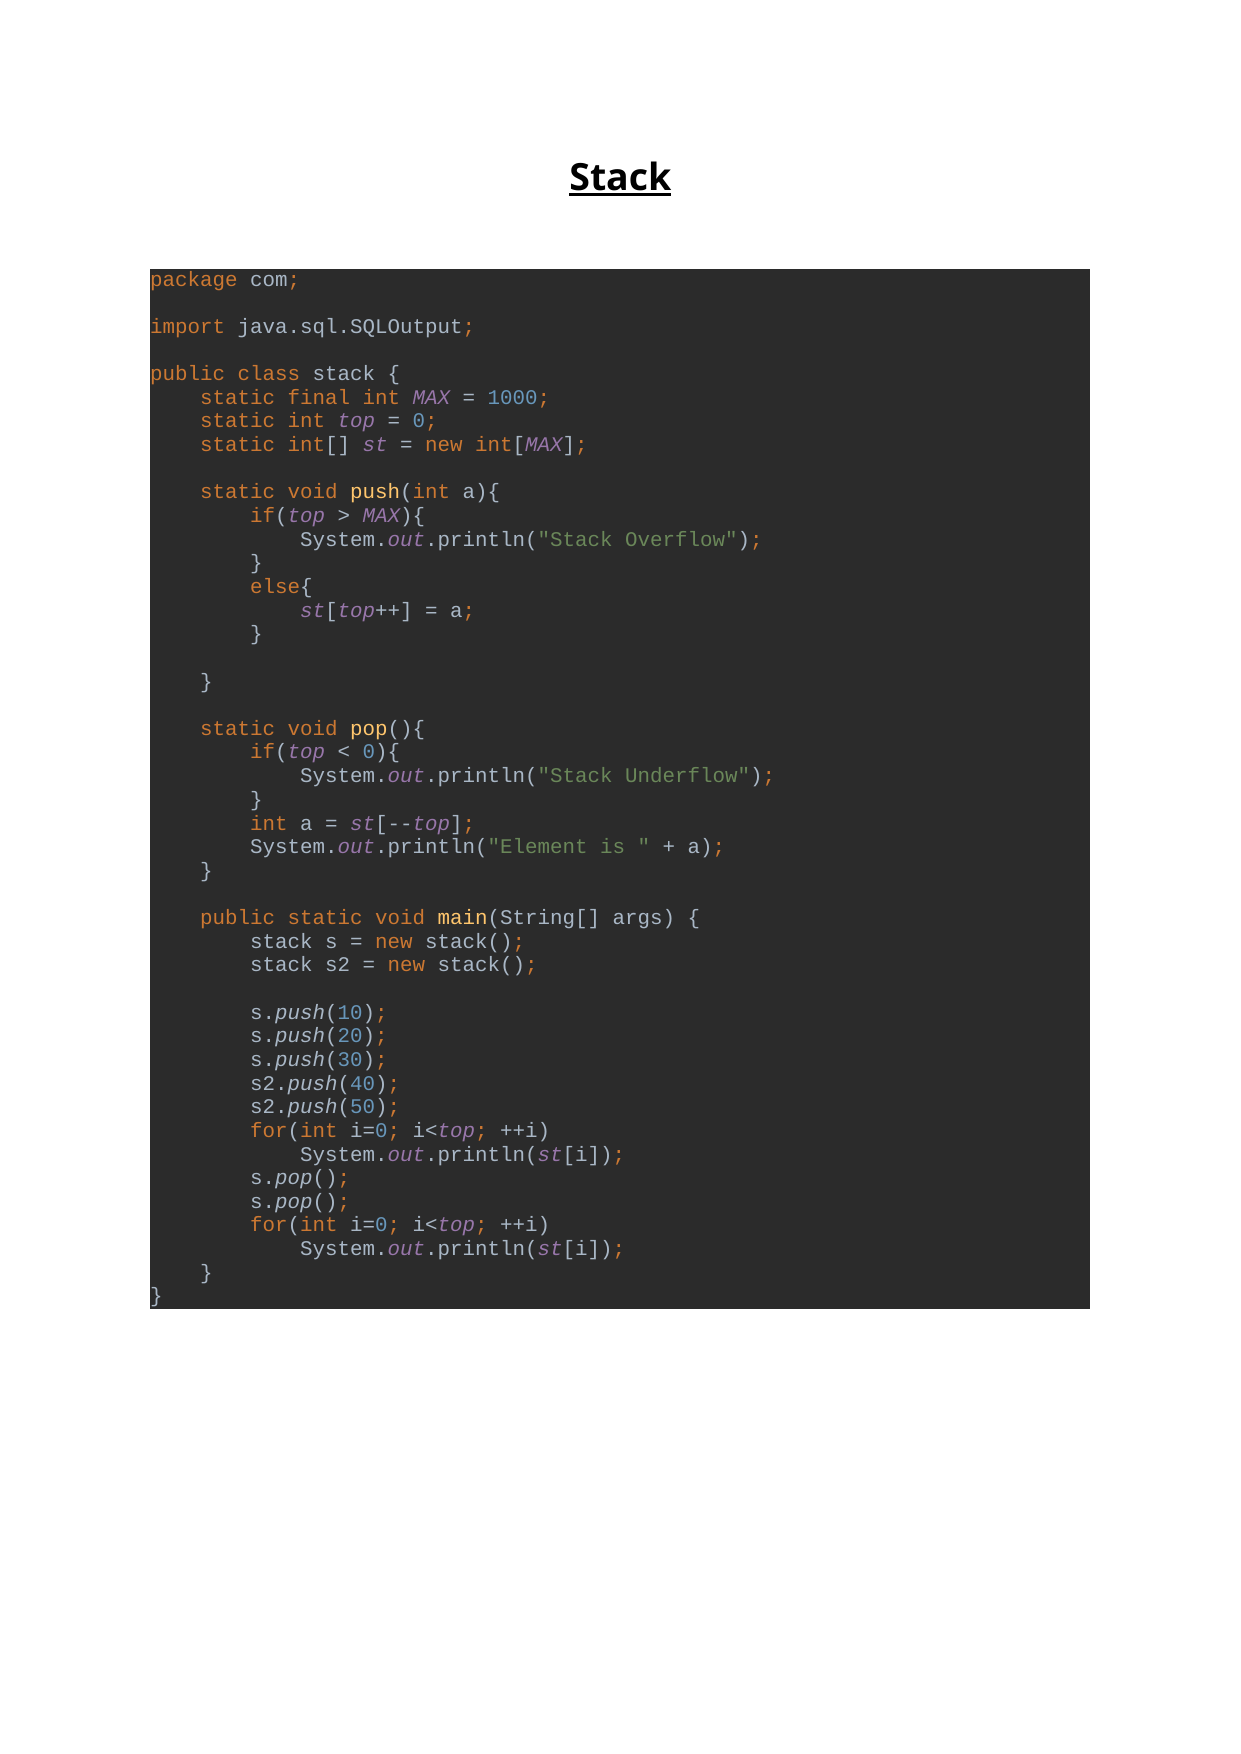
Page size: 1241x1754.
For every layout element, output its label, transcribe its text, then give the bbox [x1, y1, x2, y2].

text package com; import java.sql.SQLOutput; public class stack { static final int MAX = 1000; static int top = 0; static int[] st = new int[MAX]; static void push(int a){ if(top > MAX){ System.out.println("Stack Overflow"); } else{ st[top++] = a; } } static void pop(){ if(top < 0){ System.out.println("Stack Underflow"); } int a = st[--top]; System.out.println("Element is " + a); } public static void main(String[] args) { stack s = new stack(); stack s2 = new stack(); s.push(10); s.push(20); s.push(30); s2.push(40); s2.push(50); for(int i=0; i<top; ++i) System.out.println(st[i]); s.pop(); s.pop(); for(int i=0; i<top; ++i) System.out.println(st[i]); } } [150, 269, 1090, 1309]
text Stack [150, 150, 1090, 201]
